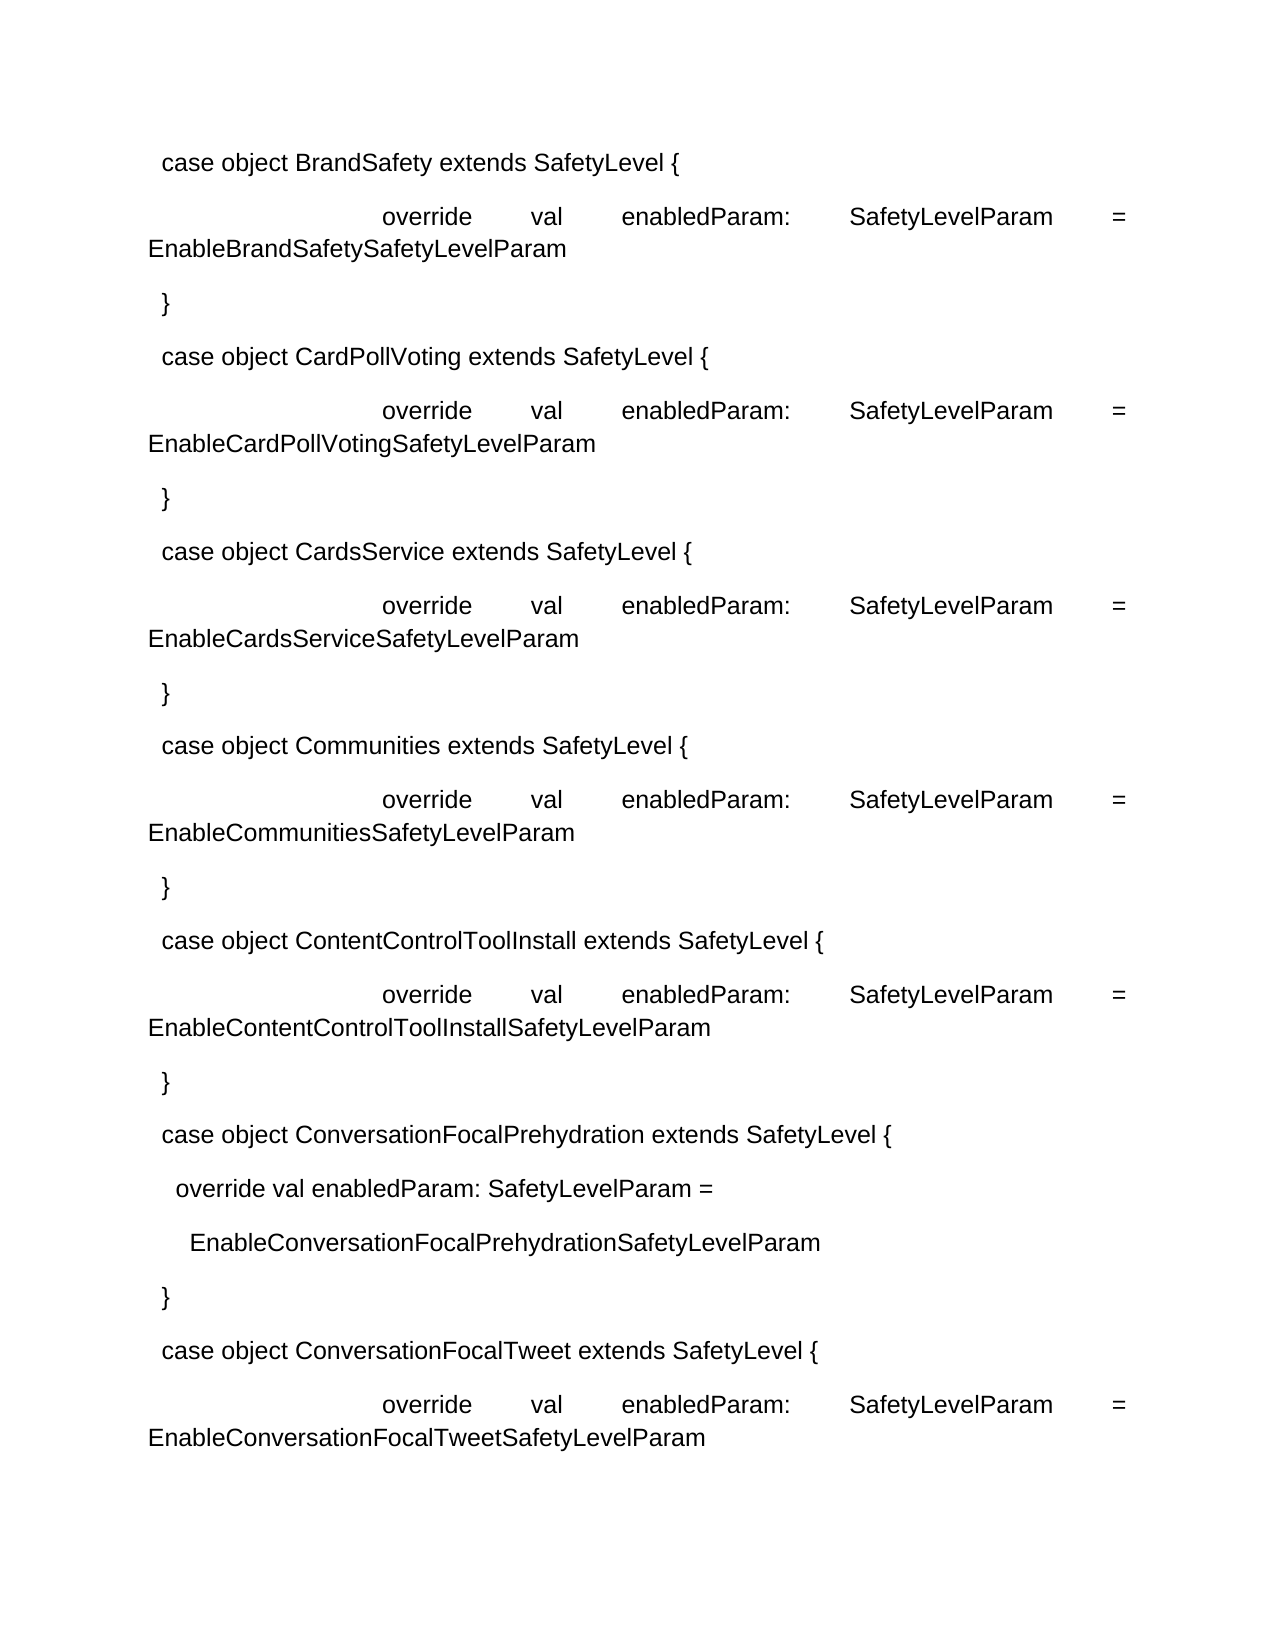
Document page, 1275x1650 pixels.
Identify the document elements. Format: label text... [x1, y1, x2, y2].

text override val enabledParam: SafetyLevelParam = [148, 1174, 1127, 1203]
text EnableConversationFocalPrehydrationSafetyLevelParam [148, 1228, 1127, 1257]
text override val enabledParam: SafetyLevelParam = EnableContentControlToolInstallSafetyLevelParam [148, 980, 1127, 1042]
text } [148, 872, 1127, 901]
text override val enabledParam: SafetyLevelParam = EnableConversationFocalTweetSafetyLevelParam [148, 1390, 1127, 1452]
text case object CardPollVoting extends SafetyLevel { [148, 342, 1127, 371]
text case object Communities extends SafetyLevel { [148, 731, 1127, 760]
text case object BrandSafety extends SafetyLevel { [148, 148, 1127, 176]
text case object ContentControlToolInstall extends SafetyLevel { [148, 926, 1127, 955]
text case object CardsService extends SafetyLevel { [148, 537, 1127, 566]
text } [148, 1282, 1127, 1311]
text case object ConversationFocalPrehydration extends SafetyLevel { [148, 1121, 1127, 1149]
text override val enabledParam: SafetyLevelParam = EnableCardPollVotingSafetyLevelParam [148, 396, 1127, 458]
text case object ConversationFocalTweet extends SafetyLevel { [148, 1336, 1127, 1365]
text } [148, 677, 1127, 706]
text override val enabledParam: SafetyLevelParam = EnableBrandSafetySafetyLevelParam [148, 201, 1127, 263]
text override val enabledParam: SafetyLevelParam = EnableCommunitiesSafetyLevelParam [148, 785, 1127, 847]
text } [148, 1067, 1127, 1095]
text override val enabledParam: SafetyLevelParam = EnableCardsServiceSafetyLevelParam [148, 591, 1127, 652]
text } [148, 483, 1127, 512]
text } [148, 288, 1127, 317]
